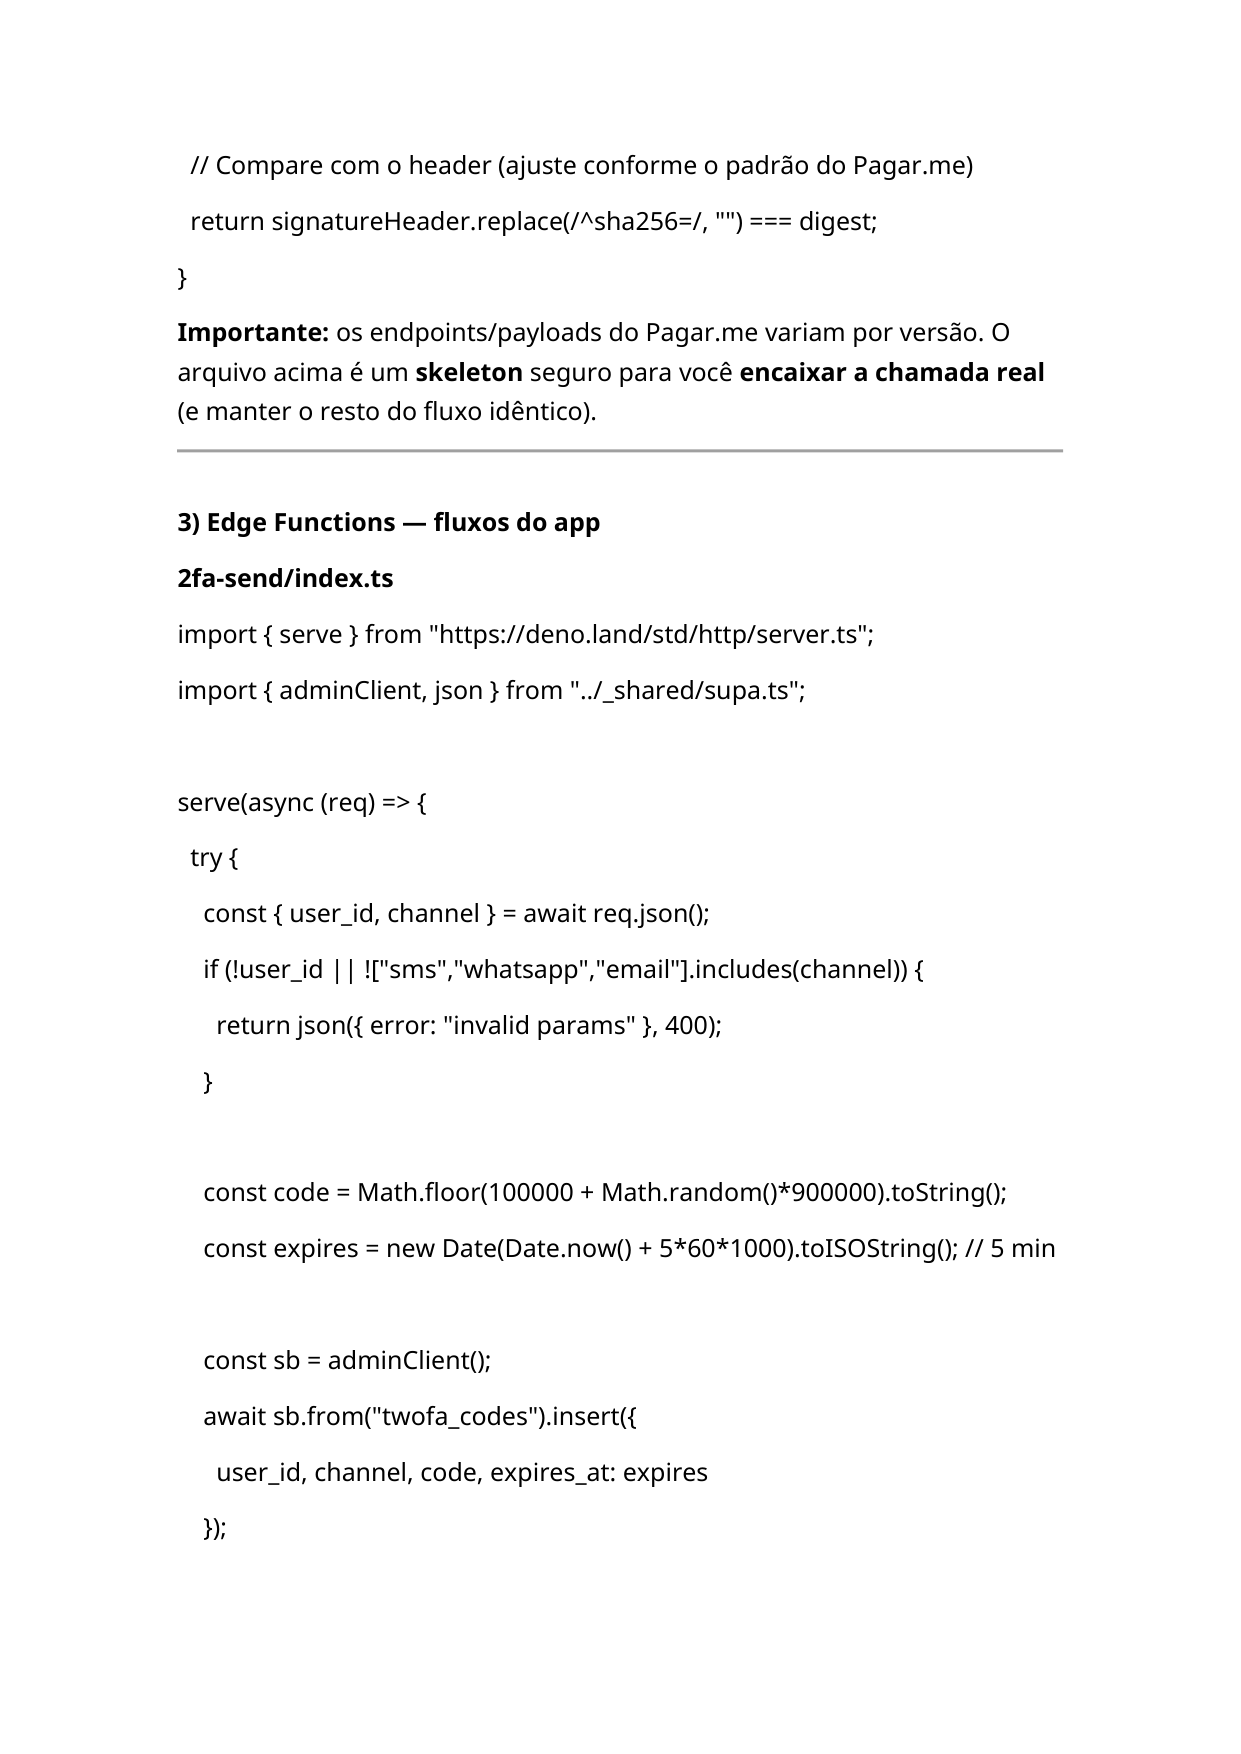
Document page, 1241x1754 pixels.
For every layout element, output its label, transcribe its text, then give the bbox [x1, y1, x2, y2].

text } [177, 259, 1063, 293]
text if (!user_id || !["sms","whatsapp","email"].includes(channel)) { [177, 952, 1063, 986]
text serve(async (req) => { [177, 784, 1063, 818]
text return signatureHeader.replace(/^sha256=/, "") === digest; [177, 203, 1063, 237]
text } [177, 1063, 1063, 1097]
text return json({ error: "invalid params" }, 400); [177, 1008, 1063, 1042]
text 3) Edge Functions — fluxos do app [177, 505, 1063, 539]
text user_id, channel, code, expires_at: expires [177, 1454, 1063, 1488]
text const { user_id, channel } = await req.json(); [177, 896, 1063, 930]
text Importante: os endpoints/payloads do Pagar.me variam por versão. O arquivo acima é um skeleton seguro para você encaixar a chamada real (e manter o resto do fluxo idêntico). [177, 315, 1063, 427]
text import { serve } from "https://deno.land/std/http/server.ts"; [177, 617, 1063, 651]
text }); [177, 1510, 1063, 1544]
text await sb.from("twofa_codes").insert({ [177, 1398, 1063, 1432]
text const code = Math.floor(100000 + Math.random()*900000).toString(); [177, 1175, 1063, 1209]
text const expires = new Date(Date.now() + 5*60*1000).toISOString(); // 5 min [177, 1231, 1063, 1265]
text 2fa-send/index.ts [177, 561, 1063, 595]
text try { [177, 840, 1063, 874]
text const sb = adminClient(); [177, 1343, 1063, 1377]
text import { adminClient, json } from "../_shared/supa.ts"; [177, 673, 1063, 707]
text // Compare com o header (ajuste conforme o padrão do Pagar.me) [177, 148, 1063, 182]
